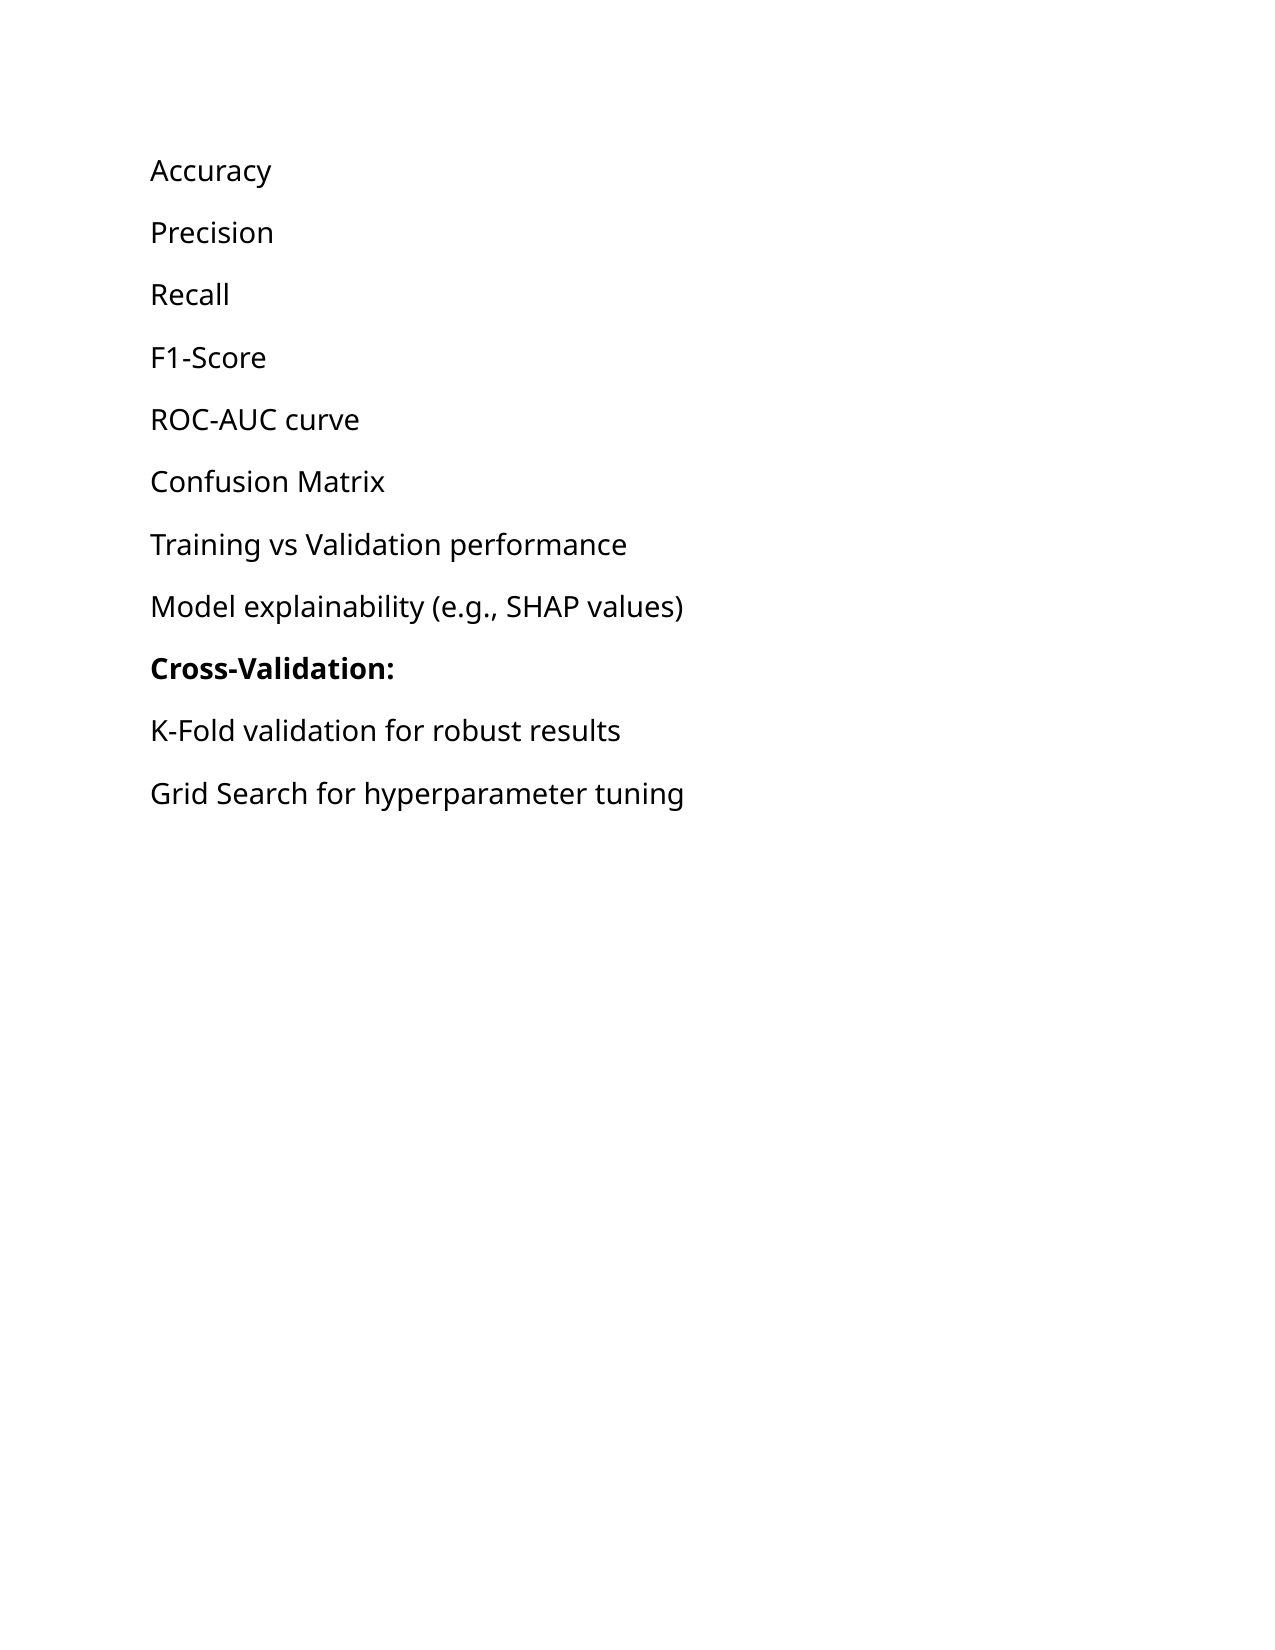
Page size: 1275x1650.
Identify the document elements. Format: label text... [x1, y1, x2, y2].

text Confusion Matrix [150, 461, 1125, 501]
text Cross-Validation: [150, 648, 1125, 688]
text K-Fold validation for robust results [150, 711, 1125, 750]
text ROC-AUC curve [150, 399, 1125, 439]
text Recall [150, 274, 1125, 314]
text Model explainability (e.g., SHAP values) [150, 586, 1125, 626]
text Precision [150, 212, 1125, 252]
text Grid Search for hyperparameter tuning [150, 773, 1125, 813]
text Accuracy [150, 150, 1125, 190]
text F1-Score [150, 337, 1125, 377]
text Training vs Validation performance [150, 524, 1125, 563]
